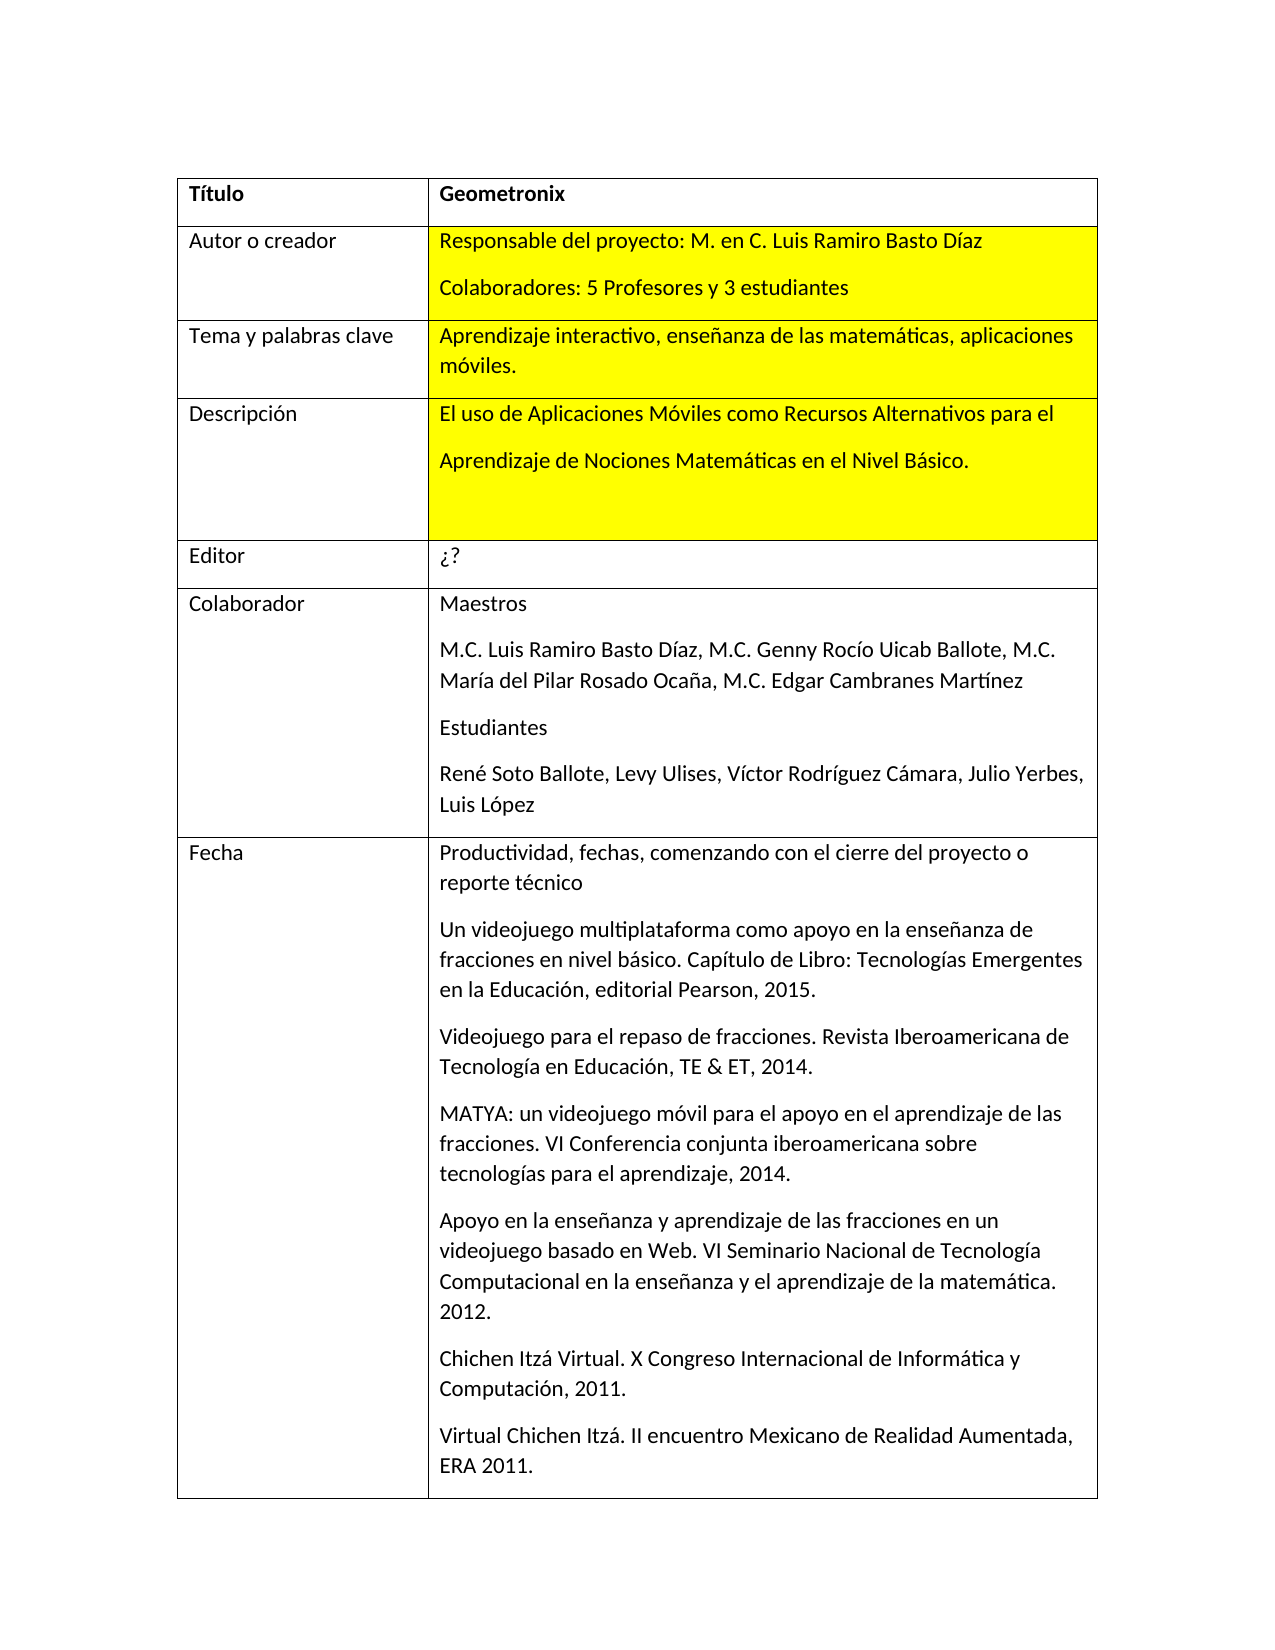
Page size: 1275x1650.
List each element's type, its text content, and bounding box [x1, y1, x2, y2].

table_cell Fecha [178, 838, 428, 1498]
table_cell Maestros M.C. Luis Ramiro Basto Díaz, M.C. Genny Rocío Uicab Ballote, M.C. María del Pilar Rosado Ocaña, M.C. Edgar Cambranes Martínez Estudiantes René Soto Ballote, Levy Ulises, Víctor Rodríguez Cámara, Julio Yerbes, Luis López [429, 589, 1097, 837]
table_cell Tema y palabras clave [178, 321, 428, 398]
table_header Título [178, 179, 428, 226]
table_cell Autor o creador [178, 227, 428, 320]
table_cell El uso de Aplicaciones Móviles como Recursos Alternativos para el Aprendizaje de Nociones Matemáticas en el Nivel Básico. [429, 399, 1097, 540]
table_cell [429, 838, 1097, 1498]
table_cell Descripción [178, 399, 428, 540]
table_cell Aprendizaje interactivo, enseñanza de las matemáticas, aplicaciones móviles. [429, 321, 1097, 398]
table_cell ¿? [429, 541, 1097, 588]
table_cell Editor [178, 541, 428, 588]
table_header Geometronix [429, 179, 1097, 226]
table_cell Colaborador [178, 589, 428, 837]
table_cell Responsable del proyecto: M. en C. Luis Ramiro Basto Díaz Colaboradores: 5 Profesores y 3 estudiantes [429, 227, 1097, 320]
